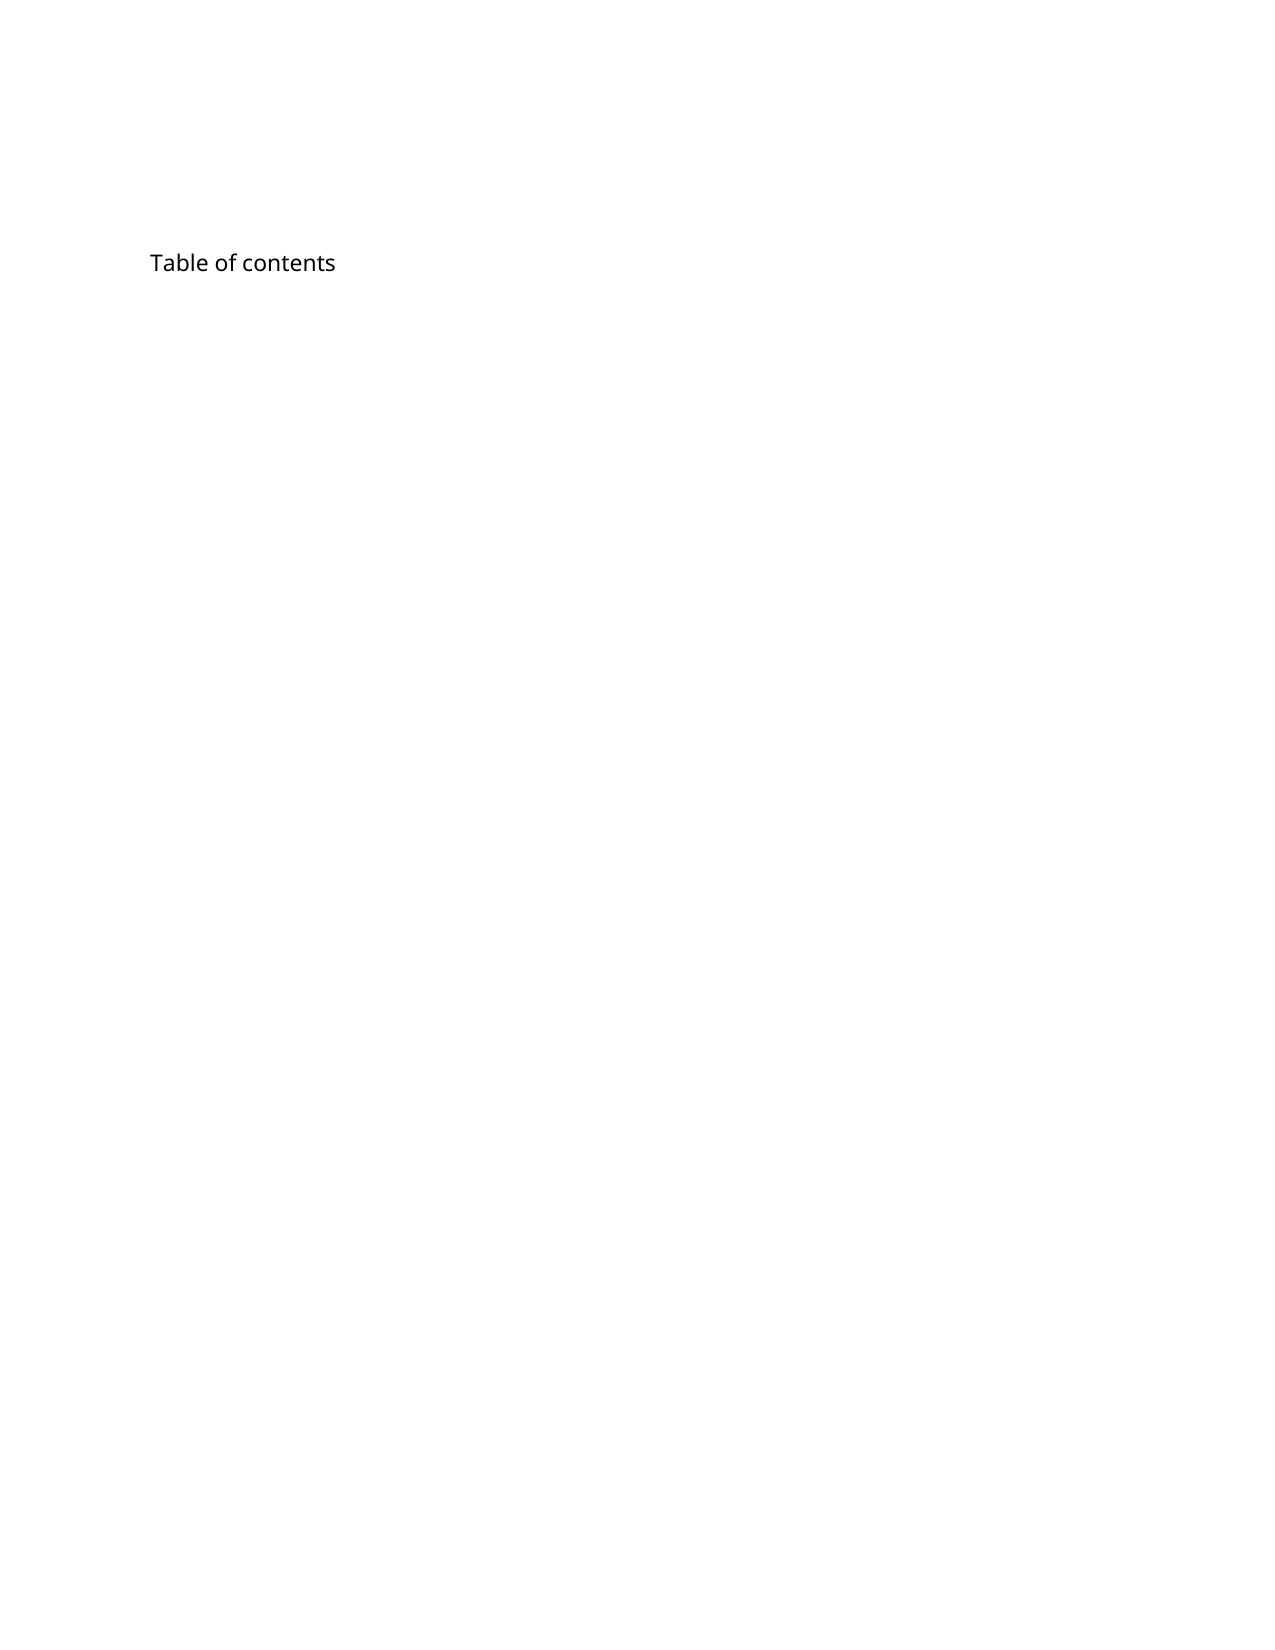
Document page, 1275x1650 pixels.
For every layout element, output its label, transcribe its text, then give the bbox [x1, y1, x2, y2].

text Table of contents [150, 247, 1125, 278]
